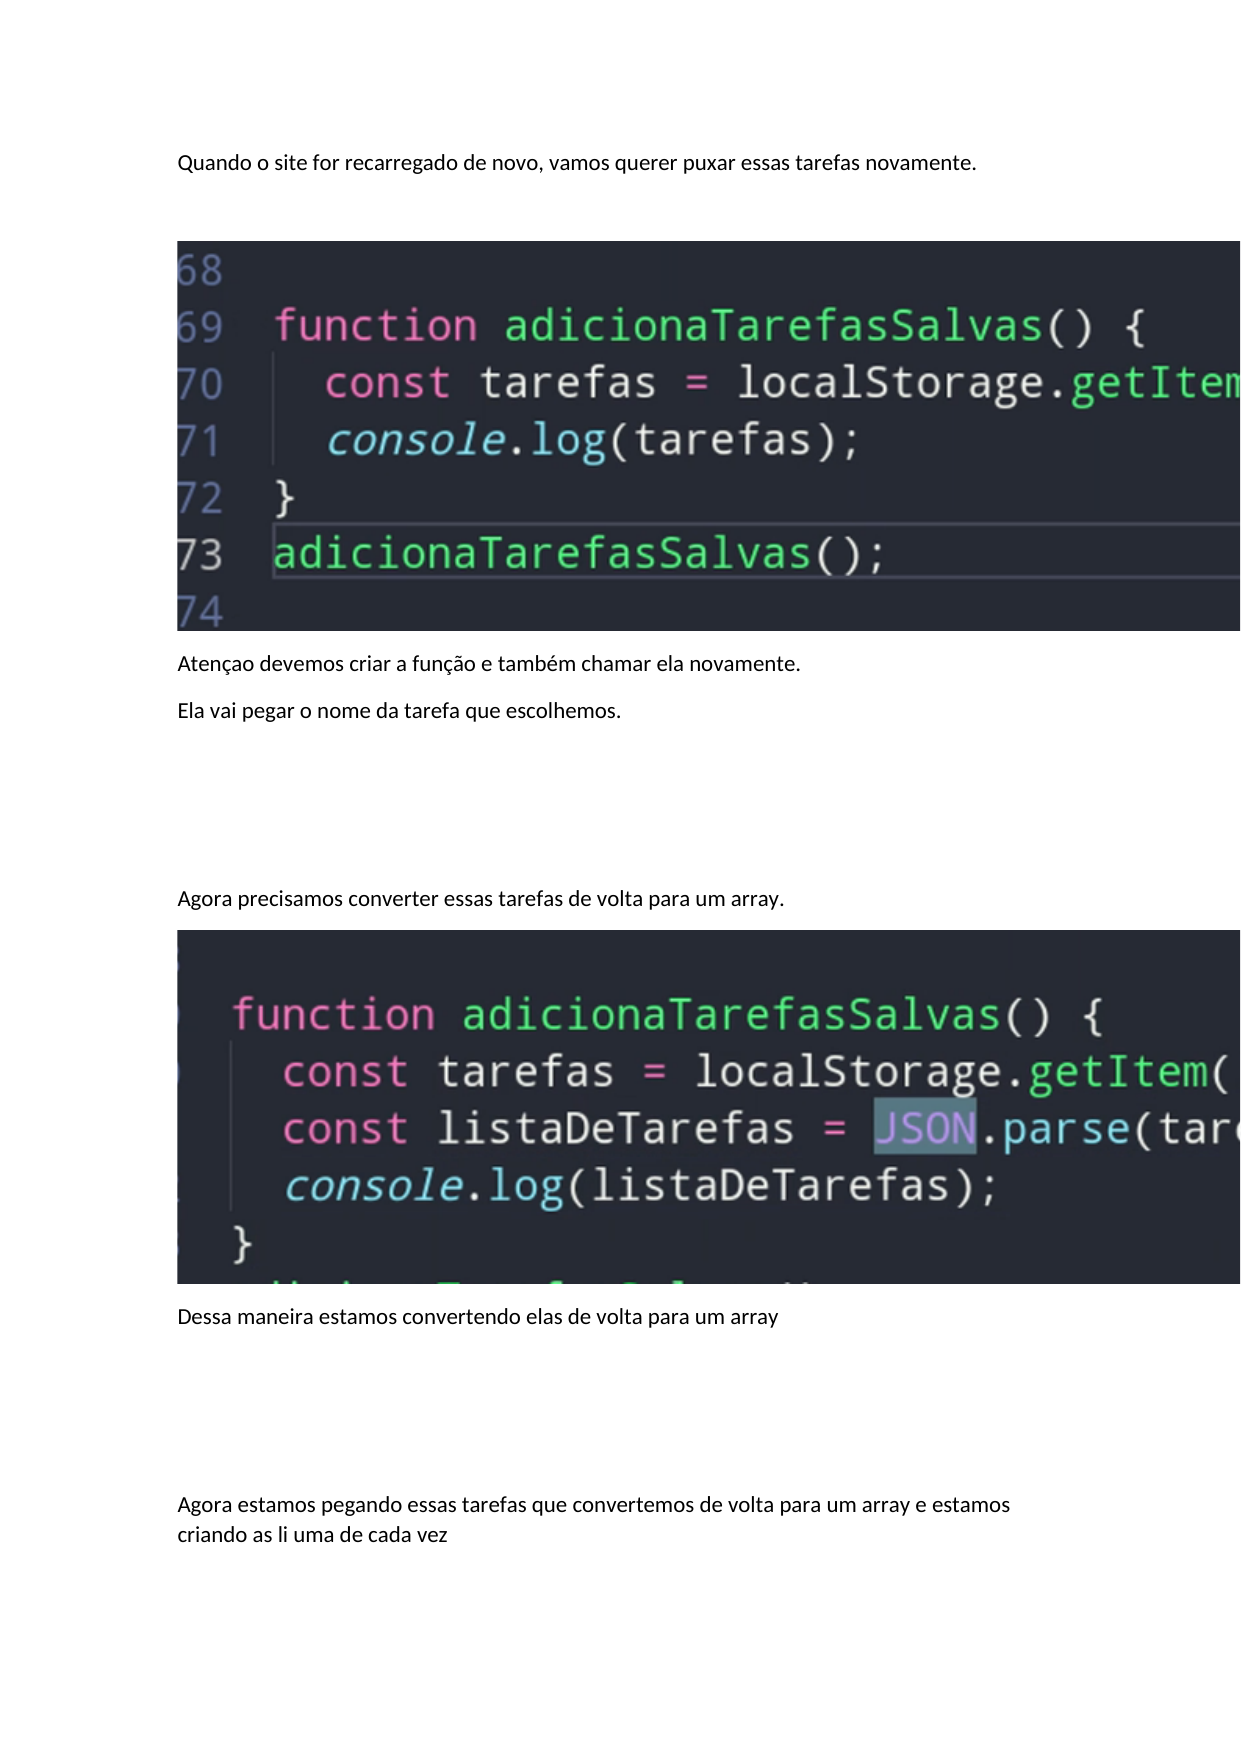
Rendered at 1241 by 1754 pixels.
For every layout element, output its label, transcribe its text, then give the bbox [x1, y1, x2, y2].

text Dessa maneira estamos convertendo elas de volta para um array [177, 1302, 1063, 1331]
text Agora estamos pegando essas tarefas que convertemos de volta para um array e estamos criando as li uma de cada vez [177, 1490, 1063, 1548]
text Agora precisamos converter essas tarefas de volta para um array. [177, 884, 1063, 912]
picture [177, 241, 1241, 631]
text Quando o site for recarregado de novo, vamos querer puxar essas tarefas novamente. [177, 148, 1063, 176]
picture [177, 930, 1241, 1284]
text Atençao devemos criar a função e também chamar ela novamente. [177, 649, 1063, 677]
text Ela vai pegar o nome da tarefa que escolhemos. [177, 696, 1063, 724]
